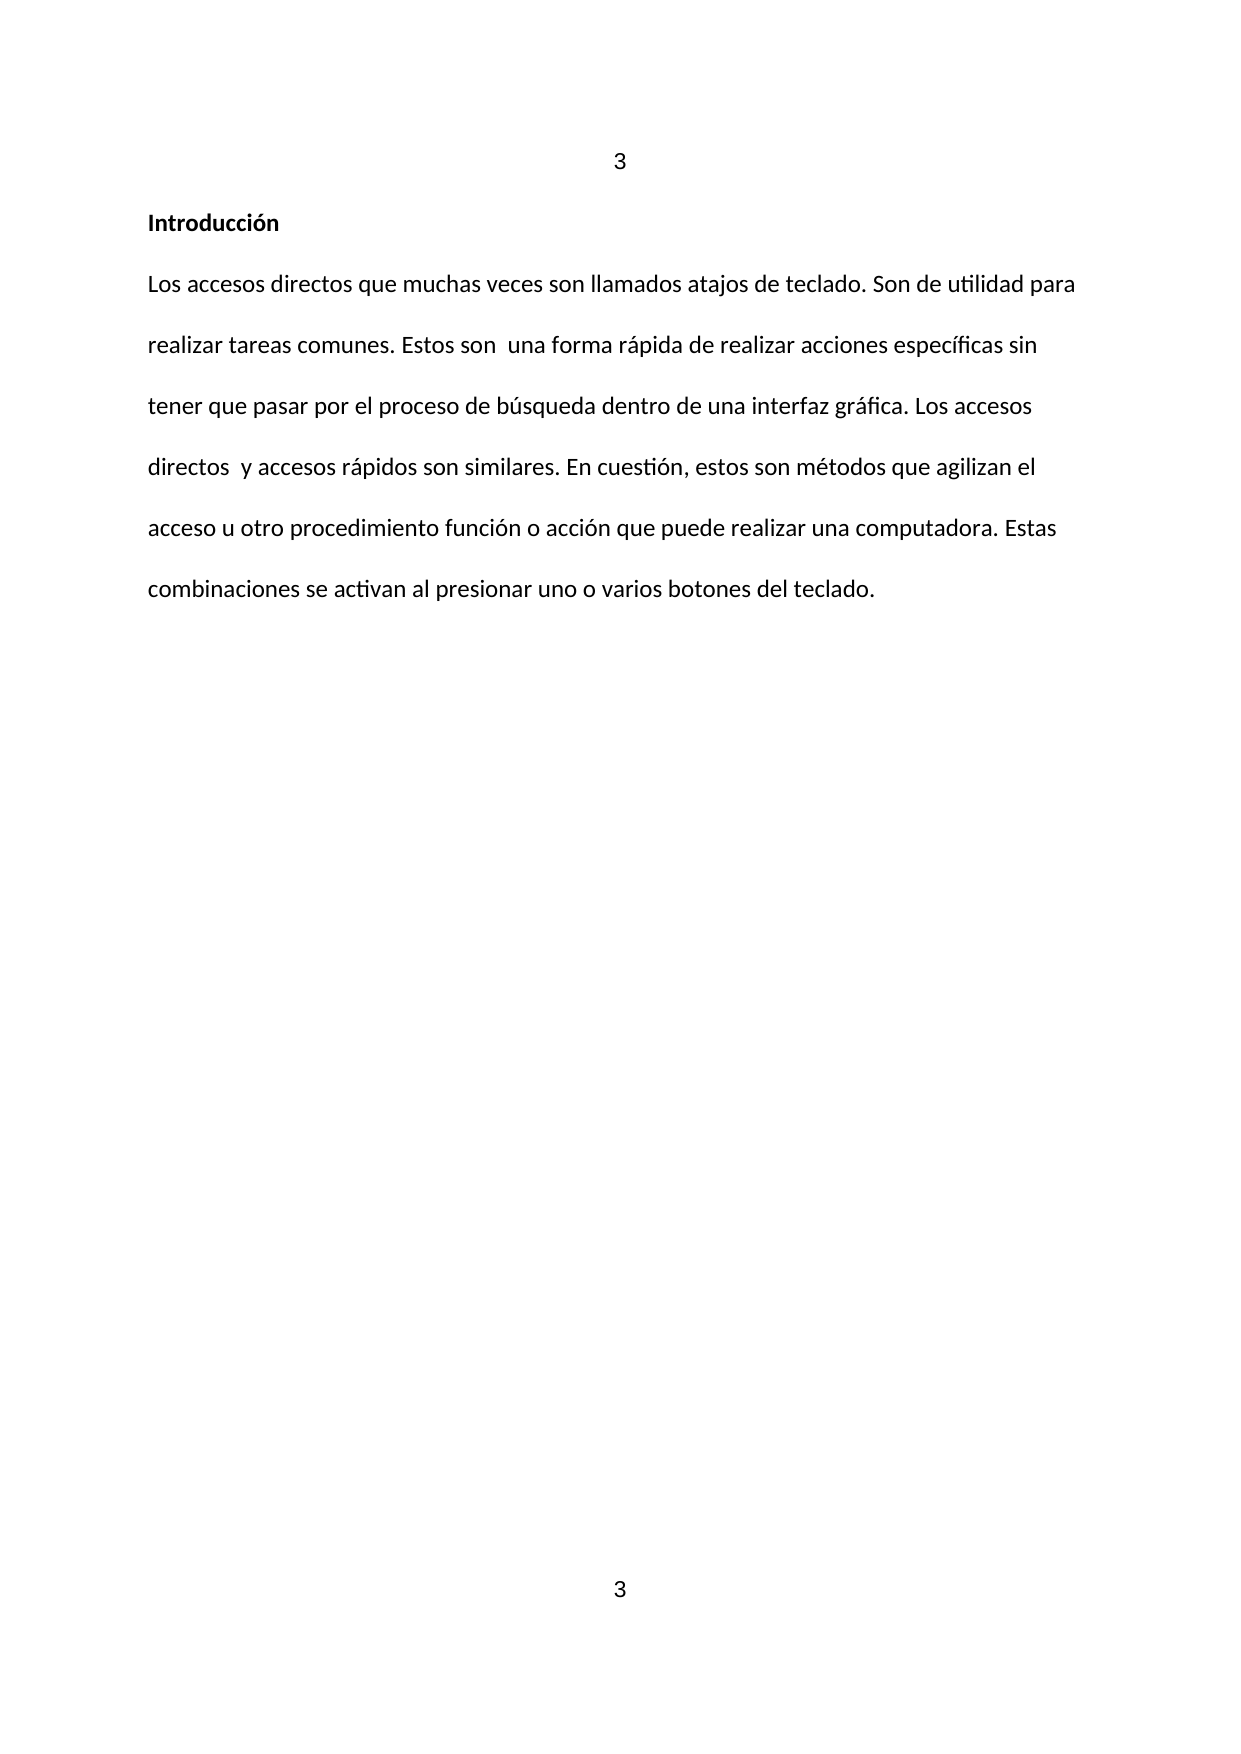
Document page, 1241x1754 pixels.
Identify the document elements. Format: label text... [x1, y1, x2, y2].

text Los accesos directos que muchas veces son llamados atajos de teclado. Son de utilidad para realizar tareas comunes. Estos son una forma rápida de realizar acciones específicas sin tener que pasar por el proceso de búsqueda dentro de una interfaz gráfica. Los accesos directos y accesos rápidos son similares. En cuestión, estos son métodos que agilizan el acceso u otro procedimiento función o acción que puede realizar una computadora. Estas combinaciones se activan al presionar uno o varios botones del teclado. [148, 268, 1093, 604]
text Introducción [148, 207, 1093, 238]
